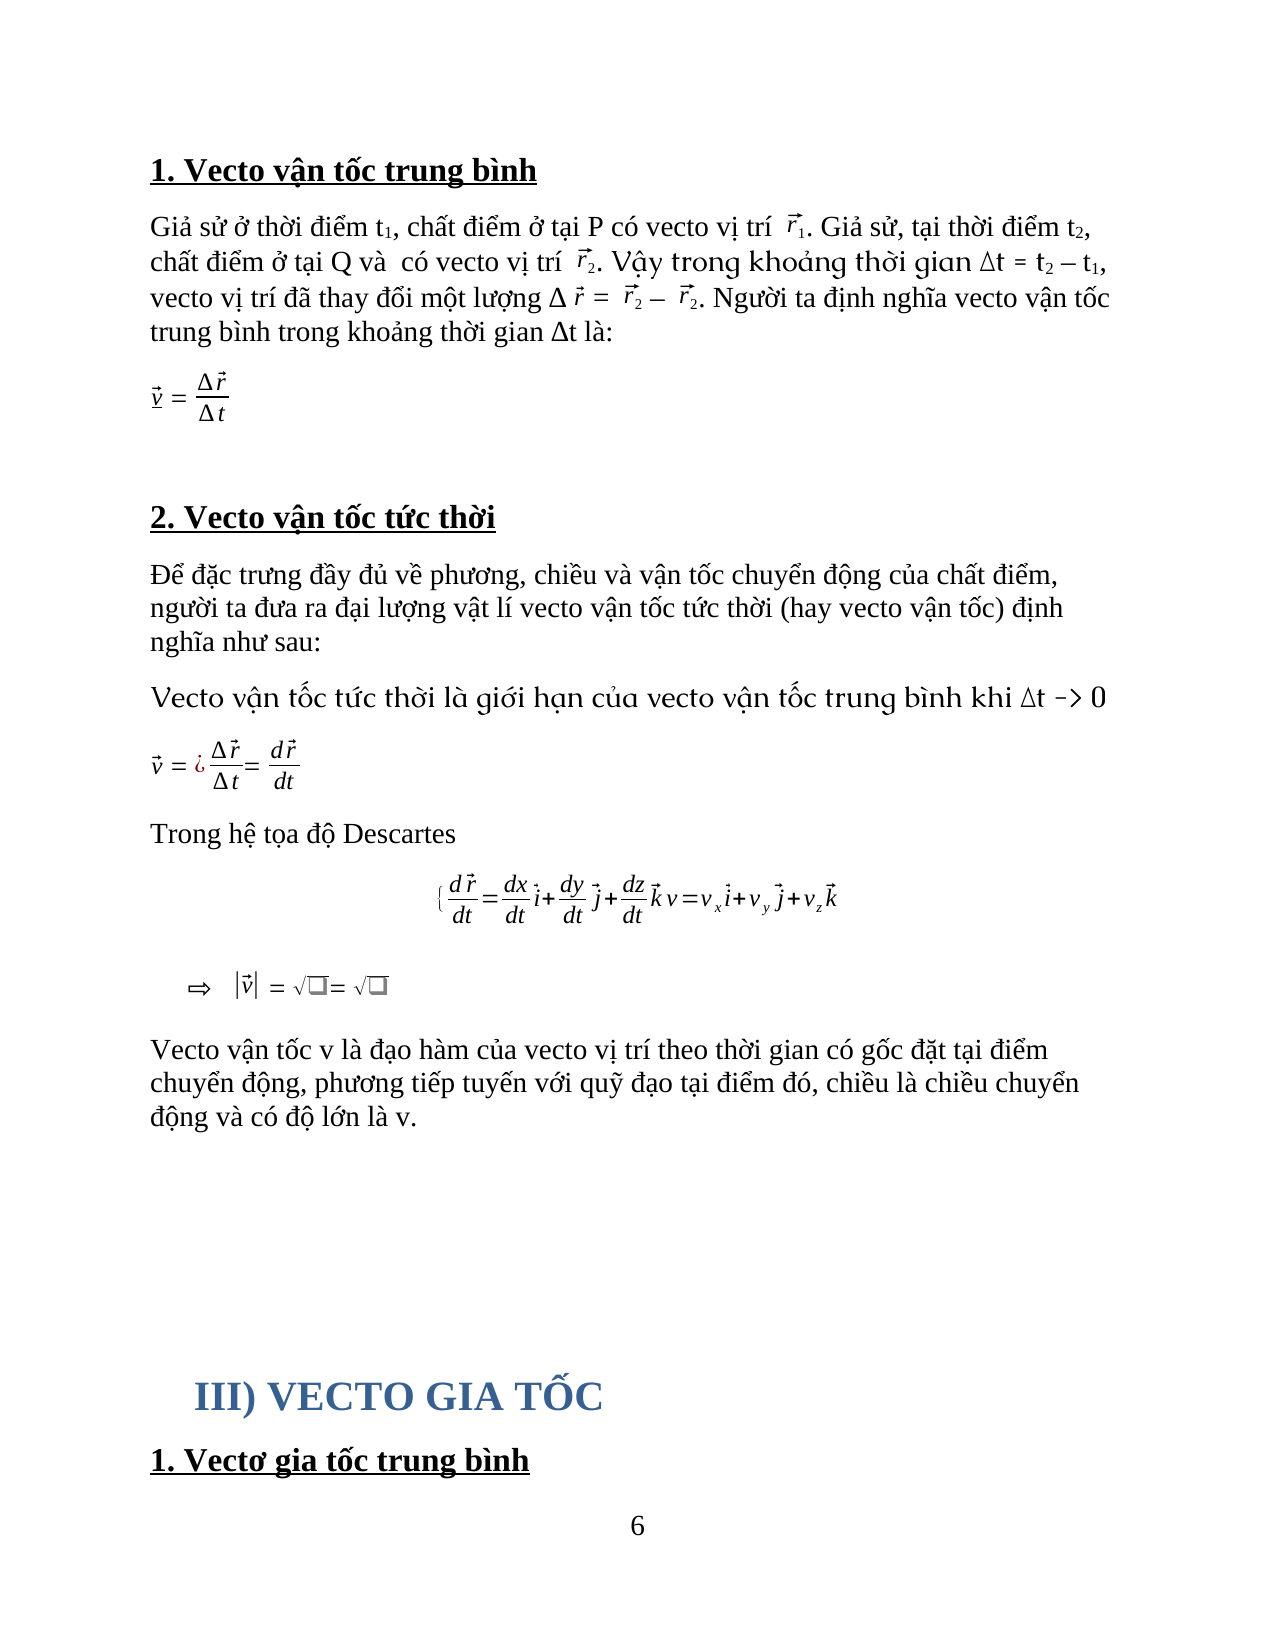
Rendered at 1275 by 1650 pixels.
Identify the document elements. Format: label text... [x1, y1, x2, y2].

text III) VECTO GIA TỐC [150, 1371, 1125, 1419]
text 1. Vectơ gia tốc trung bình [150, 1440, 1125, 1478]
text 2. Vecto vận tốc tức thời [150, 498, 1125, 536]
text = [150, 368, 1125, 427]
text Trong hệ tọa độ Descartes [150, 816, 1125, 850]
list = = [187, 956, 1125, 1015]
text Giả sử ở thời điểm t1, chất điểm ở tại P có vecto vị trí . Giả sử, tại thời điểm t2, chất điểm ở tại Q và có vecto vị trí 2 – t1, vecto vị trí đã thay đổi một lượng ∆ = – . Người ta định nghĩa vecto vận tốc trung bình trong khoảng thời gian ∆t là: [150, 209, 1125, 347]
text = = [150, 737, 1125, 796]
text 1. Vecto vận tốc trung bình [150, 150, 1125, 188]
text Để đặc trưng đầy đủ về phương, chiều và vận tốc chuyển động của chất điểm, người ta đưa ra đại lượng vật lí vecto vận tốc tức thời (hay vecto vận tốc) định nghĩa như sau: [150, 557, 1125, 657]
text Vecto vận tốc v là đạo hàm của vecto vị trí theo thời gian có gốc đặt tại điểm chuyển động, phương tiếp tuyến với quỹ đạo tại điểm đó, chiều là chiều chuyển động và có độ lớn là v. [150, 1032, 1125, 1133]
